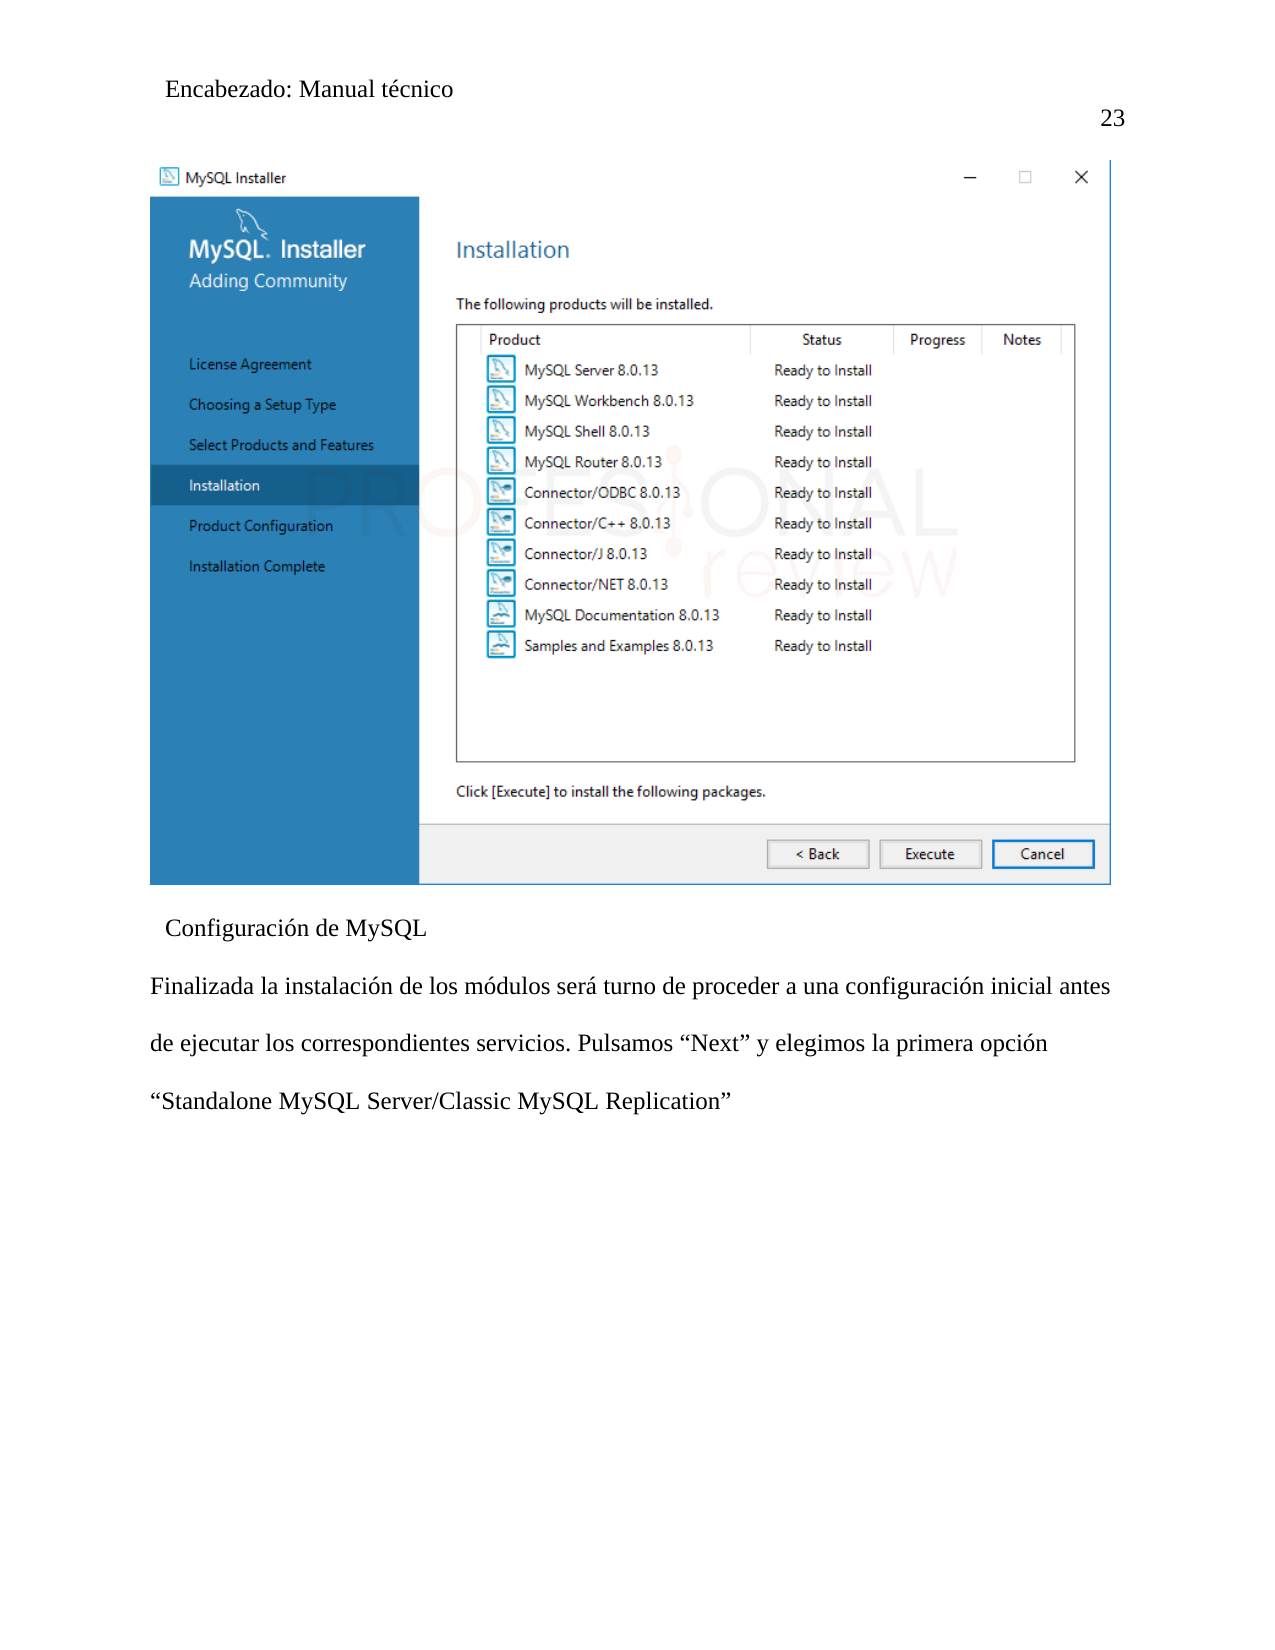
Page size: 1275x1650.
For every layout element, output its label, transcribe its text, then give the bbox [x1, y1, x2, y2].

text Configuración de MySQL [150, 913, 1125, 942]
text Finalizada la instalación de los módulos será turno de proceder a una configuración inicial antes de ejecutar los correspondientes servicios. Pulsamos “Next” y elegimos la primera opción “Standalone MySQL Server/Classic MySQL Replication” [150, 971, 1125, 1115]
picture [150, 160, 1111, 885]
